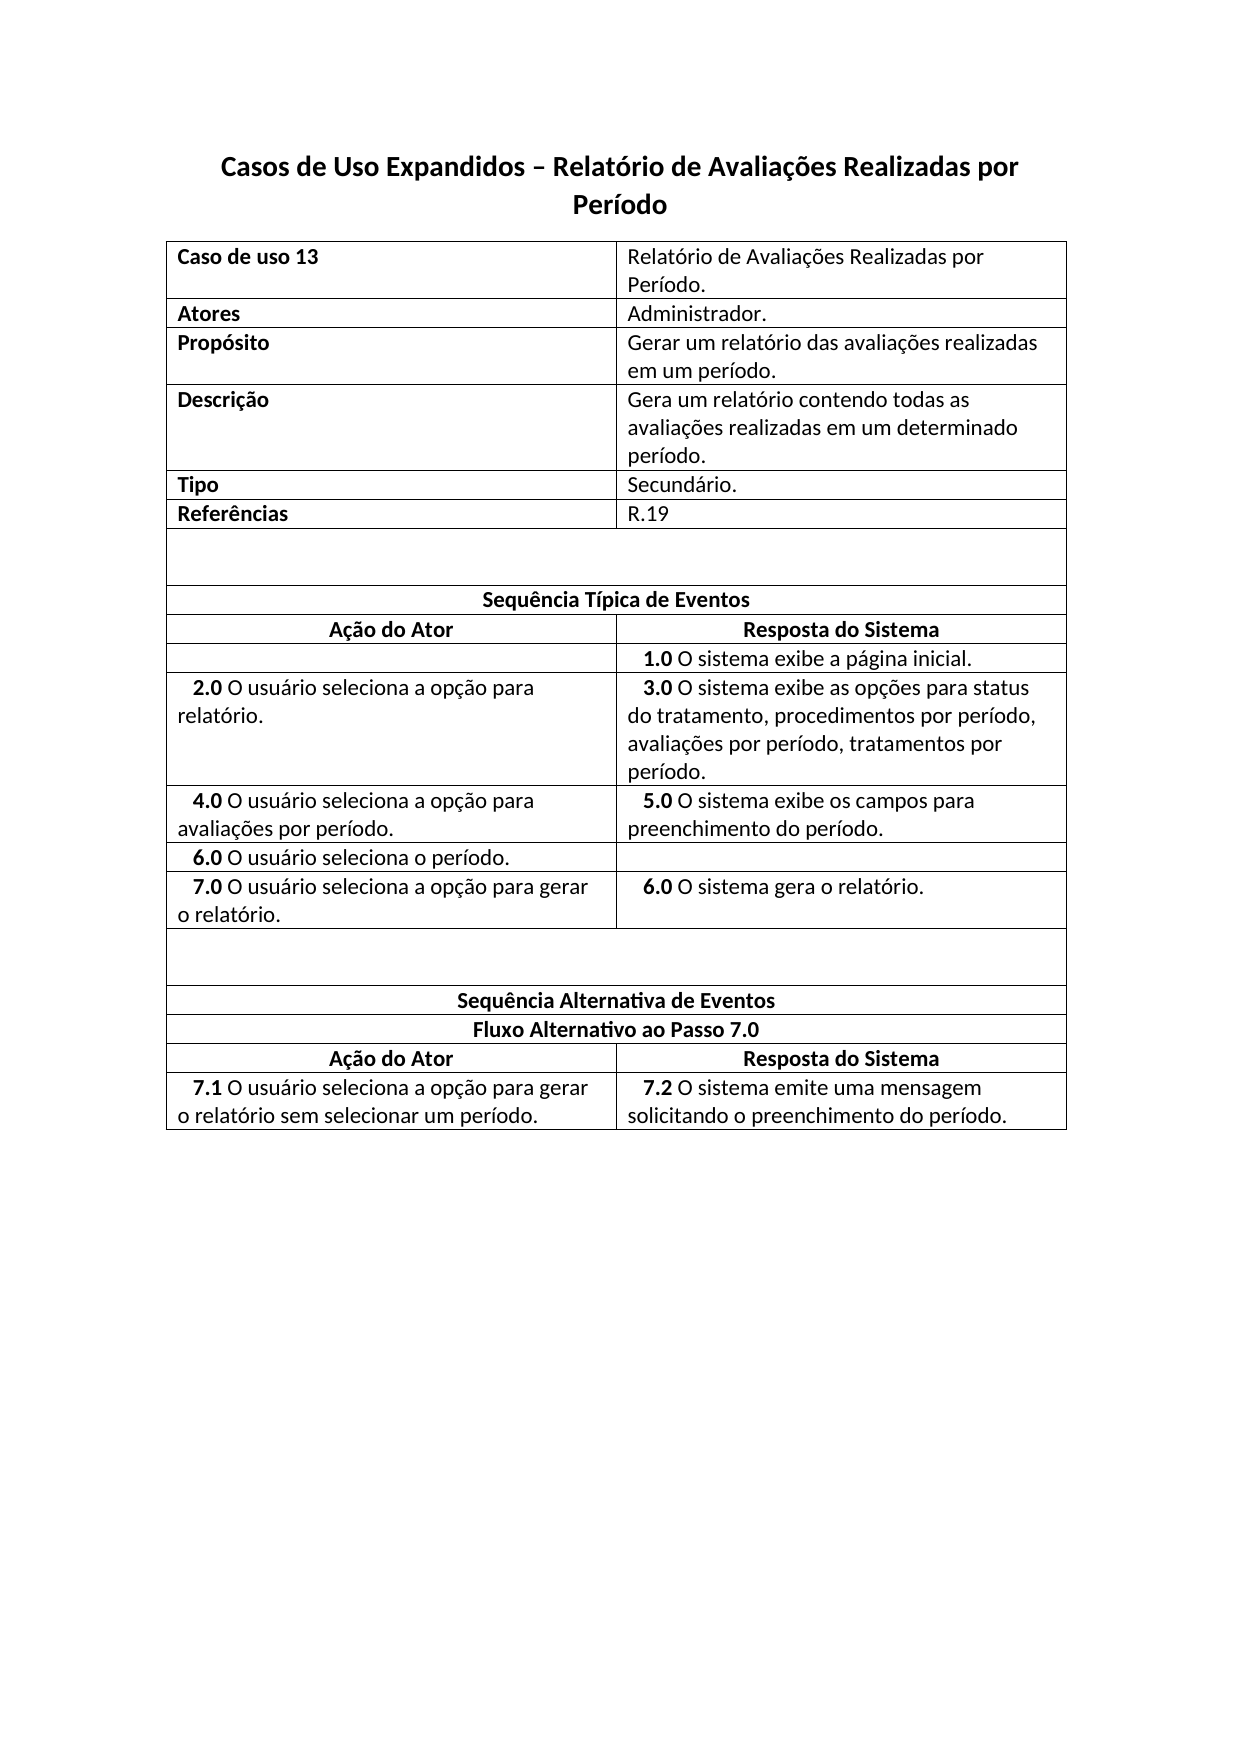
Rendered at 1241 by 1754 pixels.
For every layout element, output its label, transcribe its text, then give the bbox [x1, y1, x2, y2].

table_cell Propósito [167, 328, 616, 384]
table_cell Administrador. [617, 299, 1066, 327]
table_cell Sequência Alternativa de Eventos [167, 986, 1066, 1014]
table_cell Secundário. [617, 471, 1066, 498]
table_cell 1.0 O sistema exibe a página inicial. [617, 644, 1066, 672]
table_cell Sequência Típica de Eventos [167, 586, 1066, 614]
table_cell 4.0 O usuário seleciona a opção para avaliações por período. [167, 786, 616, 842]
table_cell Referências [167, 500, 616, 528]
table_cell 6.0 O usuário seleciona o período. [167, 843, 616, 871]
table_cell 3.0 O sistema exibe as opções para status do tratamento, procedimentos por período, avaliações por período, tratamentos por período. [617, 673, 1066, 785]
text Casos de Uso Expandidos – Relatório de Avaliações Realizadas por Período [177, 148, 1063, 222]
table_cell Atores [167, 299, 616, 327]
table_cell [617, 843, 1066, 871]
table_cell R.19 [617, 500, 1066, 528]
table_cell [167, 529, 1066, 584]
table_cell 5.0 O sistema exibe os campos para preenchimento do período. [617, 786, 1066, 842]
table_cell 6.0 O sistema gera o relatório. [617, 872, 1066, 928]
table_header Relatório de Avaliações Realizadas por Período. [617, 242, 1066, 298]
table_header Caso de uso 13 [167, 242, 616, 298]
table_cell 7.2 O sistema emite uma mensagem solicitando o preenchimento do período. [617, 1073, 1066, 1129]
table_cell Fluxo Alternativo ao Passo 7.0 [167, 1015, 1066, 1043]
table_cell Ação do Ator [167, 615, 616, 643]
table_cell Resposta do Sistema [617, 1044, 1066, 1072]
table_cell Ação do Ator [167, 1044, 616, 1072]
table_cell Resposta do Sistema [617, 615, 1066, 643]
table_cell [167, 644, 616, 672]
table_cell Gera um relatório contendo todas as avaliações realizadas em um determinado período. [617, 385, 1066, 469]
table_cell Gerar um relatório das avaliações realizadas em um período. [617, 328, 1066, 384]
table_cell [167, 929, 1066, 985]
table_cell 2.0 O usuário seleciona a opção para relatório. [167, 673, 616, 785]
table_cell 7.1 O usuário seleciona a opção para gerar o relatório sem selecionar um período. [167, 1073, 616, 1129]
table_cell Descrição [167, 385, 616, 469]
table_cell 7.0 O usuário seleciona a opção para gerar o relatório. [167, 872, 616, 928]
table_cell Tipo [167, 471, 616, 498]
